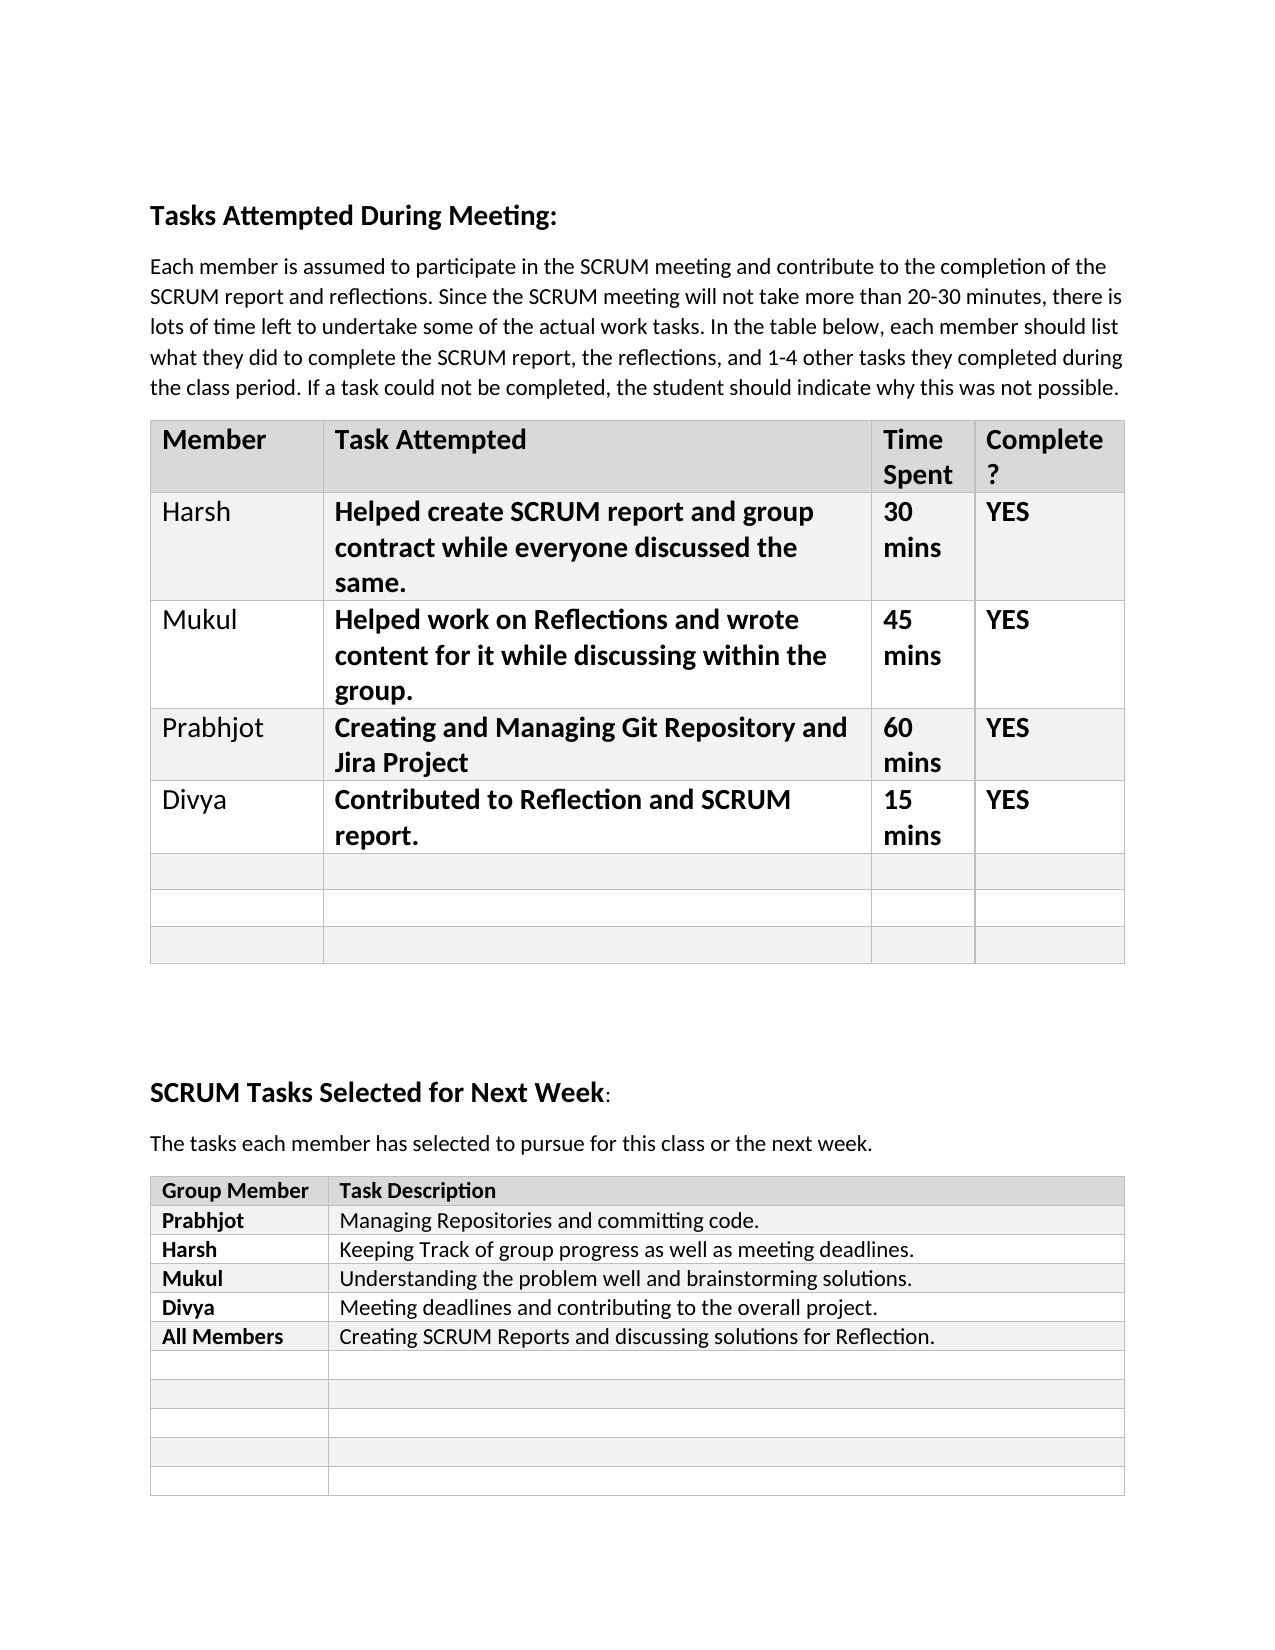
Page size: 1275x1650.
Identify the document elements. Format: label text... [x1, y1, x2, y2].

table_cell [329, 1438, 1124, 1466]
table_header Time Spent [872, 421, 974, 492]
table_header Task Description [329, 1177, 1124, 1205]
table_cell [329, 1409, 1124, 1437]
table_cell All Members [151, 1322, 328, 1350]
table_cell Helped work on Reflections and wrote content for it while discussing within the group. [324, 601, 871, 708]
table_cell [976, 890, 1124, 926]
table_cell [872, 854, 974, 889]
table_cell [976, 854, 1124, 889]
table_cell 30 mins [872, 493, 974, 600]
table_cell Contributed to Reflection and SCRUM report. [324, 781, 871, 852]
table_cell [329, 1351, 1124, 1379]
table_cell YES [976, 781, 1124, 852]
table_cell [151, 890, 323, 926]
table_header Task Attempted [324, 421, 871, 492]
table_cell [151, 1467, 328, 1495]
table_cell YES [976, 709, 1124, 780]
table_cell 60 mins [872, 709, 974, 780]
table_cell [872, 927, 974, 962]
table_cell Prabhjot [151, 709, 323, 780]
table_cell [872, 890, 974, 926]
table_cell YES [976, 493, 1124, 600]
table_cell Keeping Track of group progress as well as meeting deadlines. [329, 1235, 1124, 1263]
table_cell Managing Repositories and committing code. [329, 1206, 1124, 1234]
table_cell Creating and Managing Git Repository and Jira Project [324, 709, 871, 780]
table_cell [324, 854, 871, 889]
text SCRUM Tasks Selected for Next Week: [150, 1074, 1125, 1109]
table_cell Mukul [151, 1264, 328, 1292]
table_cell Helped create SCRUM report and group contract while everyone discussed the same. [324, 493, 871, 600]
table_cell [151, 927, 323, 962]
table_cell Prabhjot [151, 1206, 328, 1234]
table_cell Harsh [151, 493, 323, 600]
table_cell [324, 890, 871, 926]
table_cell [151, 1438, 328, 1466]
table_cell [151, 1409, 328, 1437]
table_cell Meeting deadlines and contributing to the overall project. [329, 1293, 1124, 1321]
table_cell [151, 854, 323, 889]
table_cell [976, 927, 1124, 962]
table_cell Divya [151, 781, 323, 852]
table_cell YES [976, 601, 1124, 708]
table_cell [329, 1467, 1124, 1495]
table_cell [324, 927, 871, 962]
table_cell Divya [151, 1293, 328, 1321]
table_cell [151, 1351, 328, 1379]
text The tasks each member has selected to pursue for this class or the next week. [150, 1129, 1125, 1157]
table_header Group Member [151, 1177, 328, 1205]
table_cell Understanding the problem well and brainstorming solutions. [329, 1264, 1124, 1292]
table_cell Mukul [151, 601, 323, 708]
table_cell [151, 1380, 328, 1408]
table_cell 45 mins [872, 601, 974, 708]
table_header Complete? [976, 421, 1124, 492]
text Each member is assumed to participate in the SCRUM meeting and contribute to the completion of the SCRUM report and reflections. Since the SCRUM meeting will not take more than 20-30 minutes, there is lots of time left to undertake some of the actual work tasks. In the table below, each member should list what they did to complete the SCRUM report, the reflections, and 1-4 other tasks they completed during the class period. If a task could not be completed, the student should indicate why this was not possible. [150, 252, 1125, 401]
table_cell Creating SCRUM Reports and discussing solutions for Reflection. [329, 1322, 1124, 1350]
table_header Member [151, 421, 323, 492]
text Tasks Attempted During Meeting: [150, 197, 1125, 232]
table_cell 15 mins [872, 781, 974, 852]
table_cell Harsh [151, 1235, 328, 1263]
table_cell [329, 1380, 1124, 1408]
